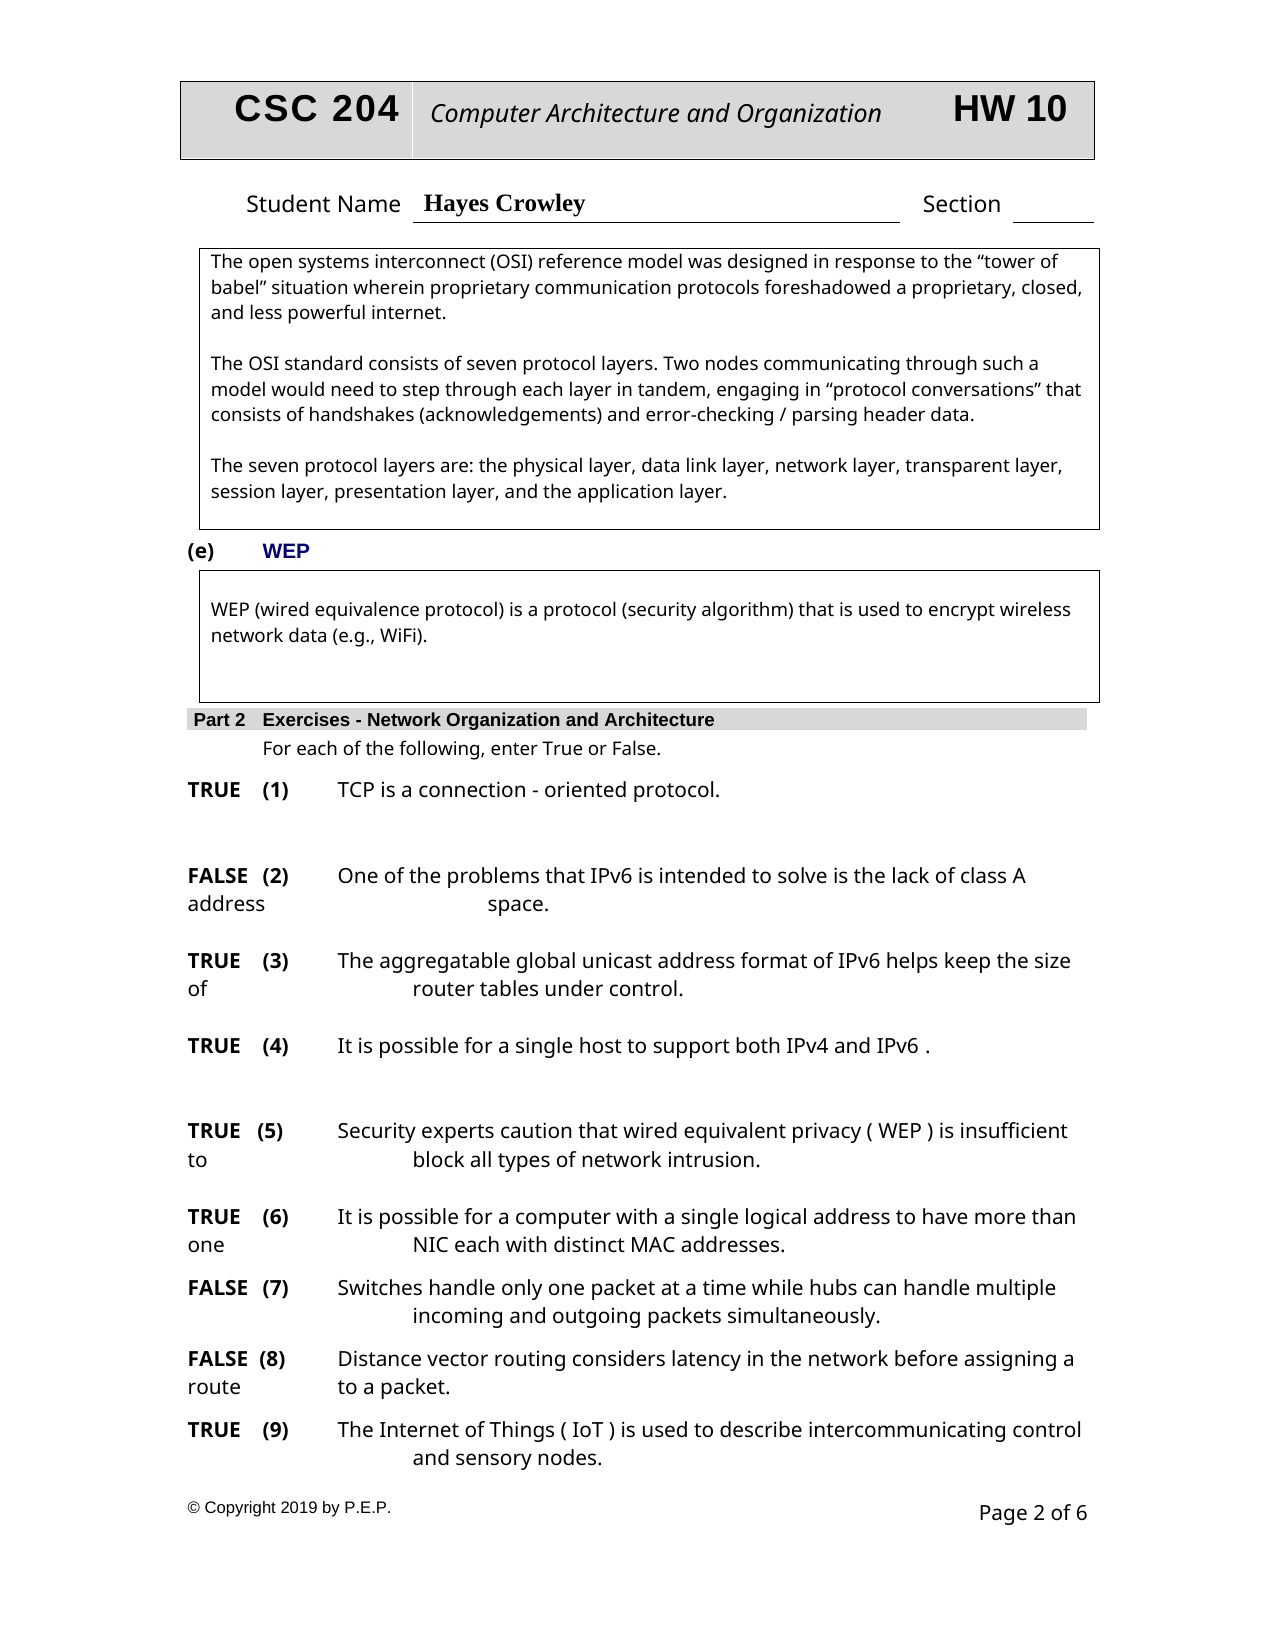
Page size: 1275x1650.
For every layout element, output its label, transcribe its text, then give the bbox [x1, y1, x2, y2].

text TRUE (1) TCP is a connection - oriented protocol. [187, 775, 1087, 804]
text TRUE (3) The aggregatable global unicast address format of IPv6 helps keep the size of router tables under control. [187, 946, 1087, 1003]
text TRUE (5) Security experts caution that wired equivalent privacy ( WEP ) is insufficient to block all types of network intrusion. [187, 1117, 1087, 1173]
text FALSE (2) One of the problems that IPv6 is intended to solve is the lack of class A address space. [187, 861, 1087, 918]
text TRUE (6) It is possible for a computer with a single logical address to have more than one NIC each with distinct MAC addresses. [187, 1202, 1087, 1259]
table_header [200, 249, 1099, 529]
text For each of the following, enter True or False. [187, 736, 1087, 761]
text TRUE (4) It is possible for a single host to support both IPv4 and IPv6 . [187, 1031, 1087, 1060]
text Part 2 Exercises - Network Organization and Architecture [187, 708, 1087, 730]
table_header WEP (wired equivalence protocol) is a protocol (security algorithm) that is used to encrypt wireless network data (e.g., WiFi). [200, 571, 1099, 702]
text TRUE (9) The Internet of Things ( IoT ) is used to describe intercommunicating control and sensory nodes. [187, 1415, 1087, 1472]
text FALSE (7) Switches handle only one packet at a time while hubs can handle multiple incoming and outgoing packets simultaneously. [187, 1273, 1087, 1330]
text FALSE (8) Distance vector routing considers latency in the network before assigning a route to a packet. [187, 1344, 1087, 1401]
text (e) WEP [187, 536, 1087, 564]
